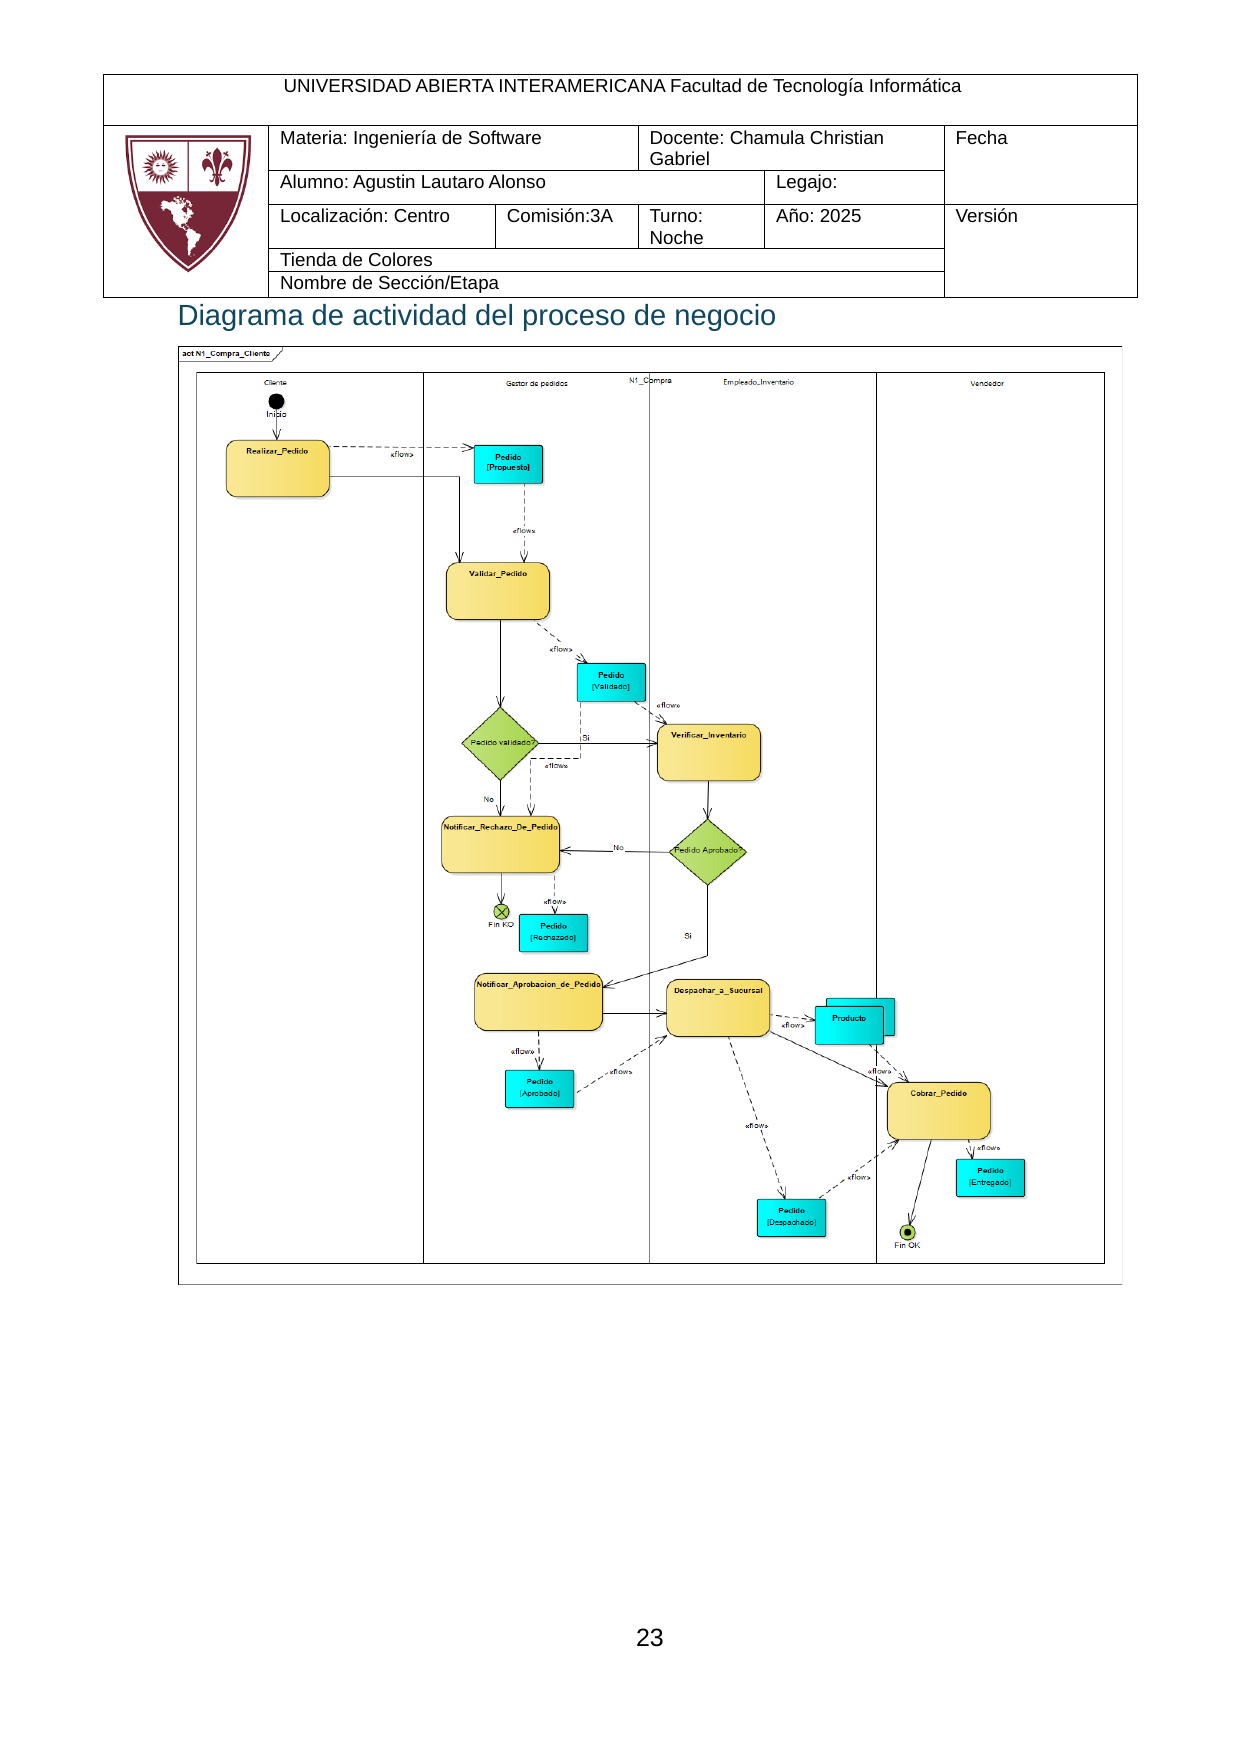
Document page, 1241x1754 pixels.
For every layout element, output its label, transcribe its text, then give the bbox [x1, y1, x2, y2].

picture [114, 126, 262, 274]
subtitle Diagrama de actividad del proceso de negocio [177, 298, 1122, 332]
picture [177, 345, 1123, 1285]
